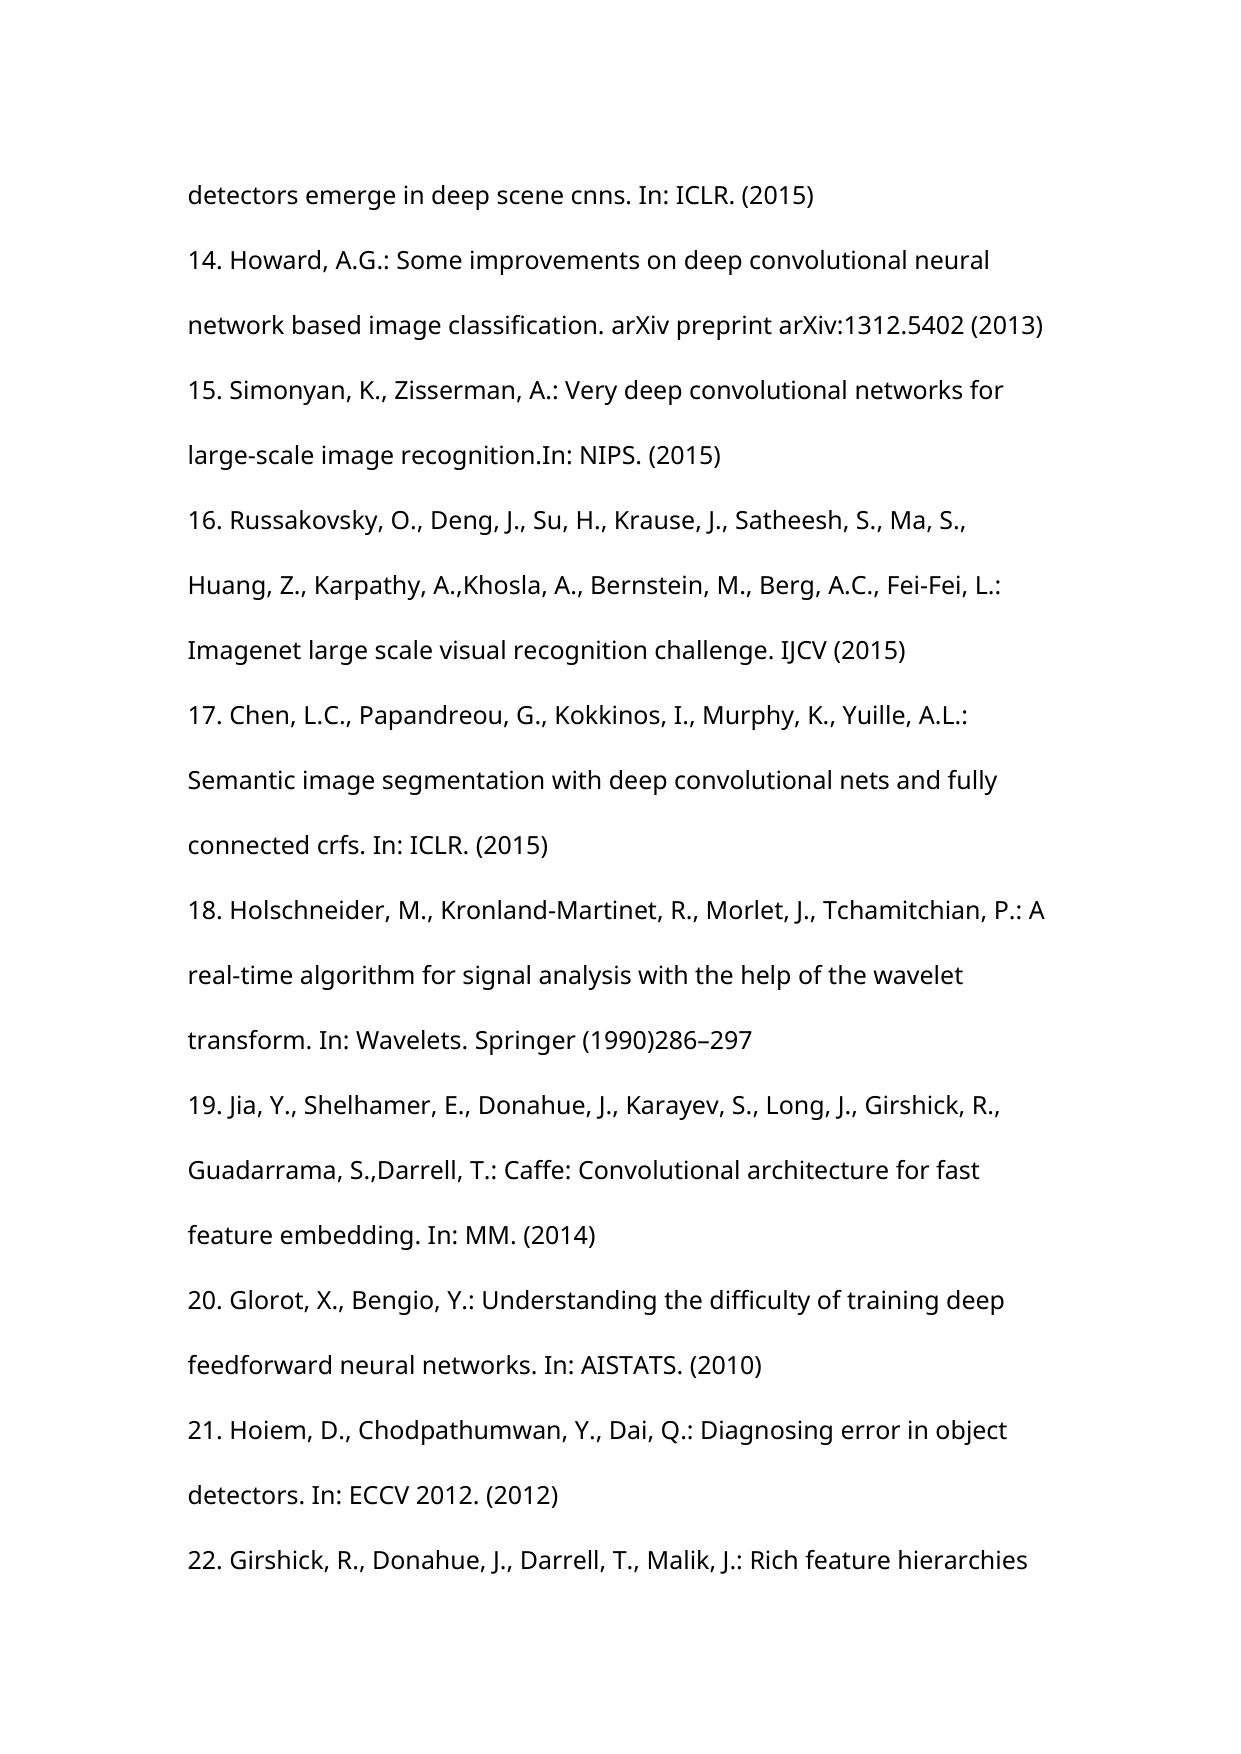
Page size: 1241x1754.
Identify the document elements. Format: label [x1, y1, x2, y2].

text [187, 162, 1053, 1592]
